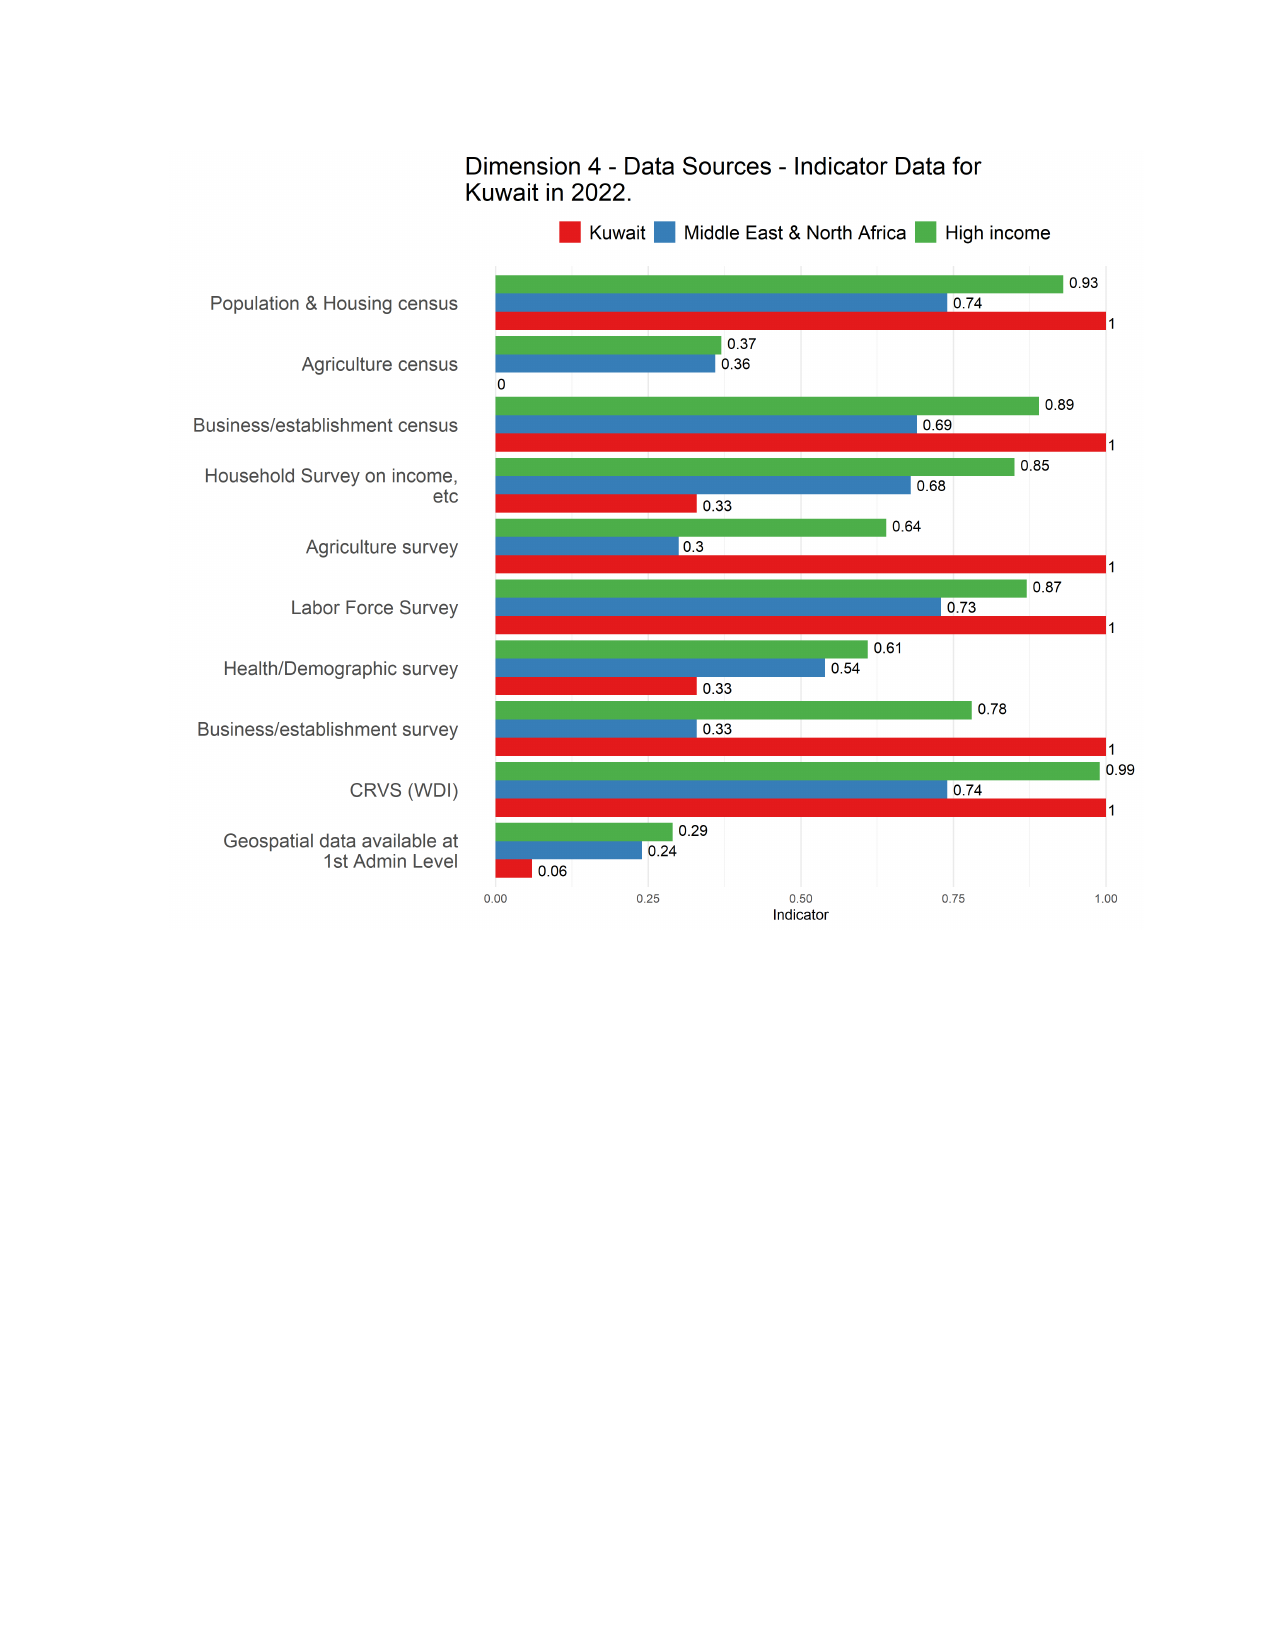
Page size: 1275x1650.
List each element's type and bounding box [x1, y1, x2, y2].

picture [168, 150, 1144, 930]
